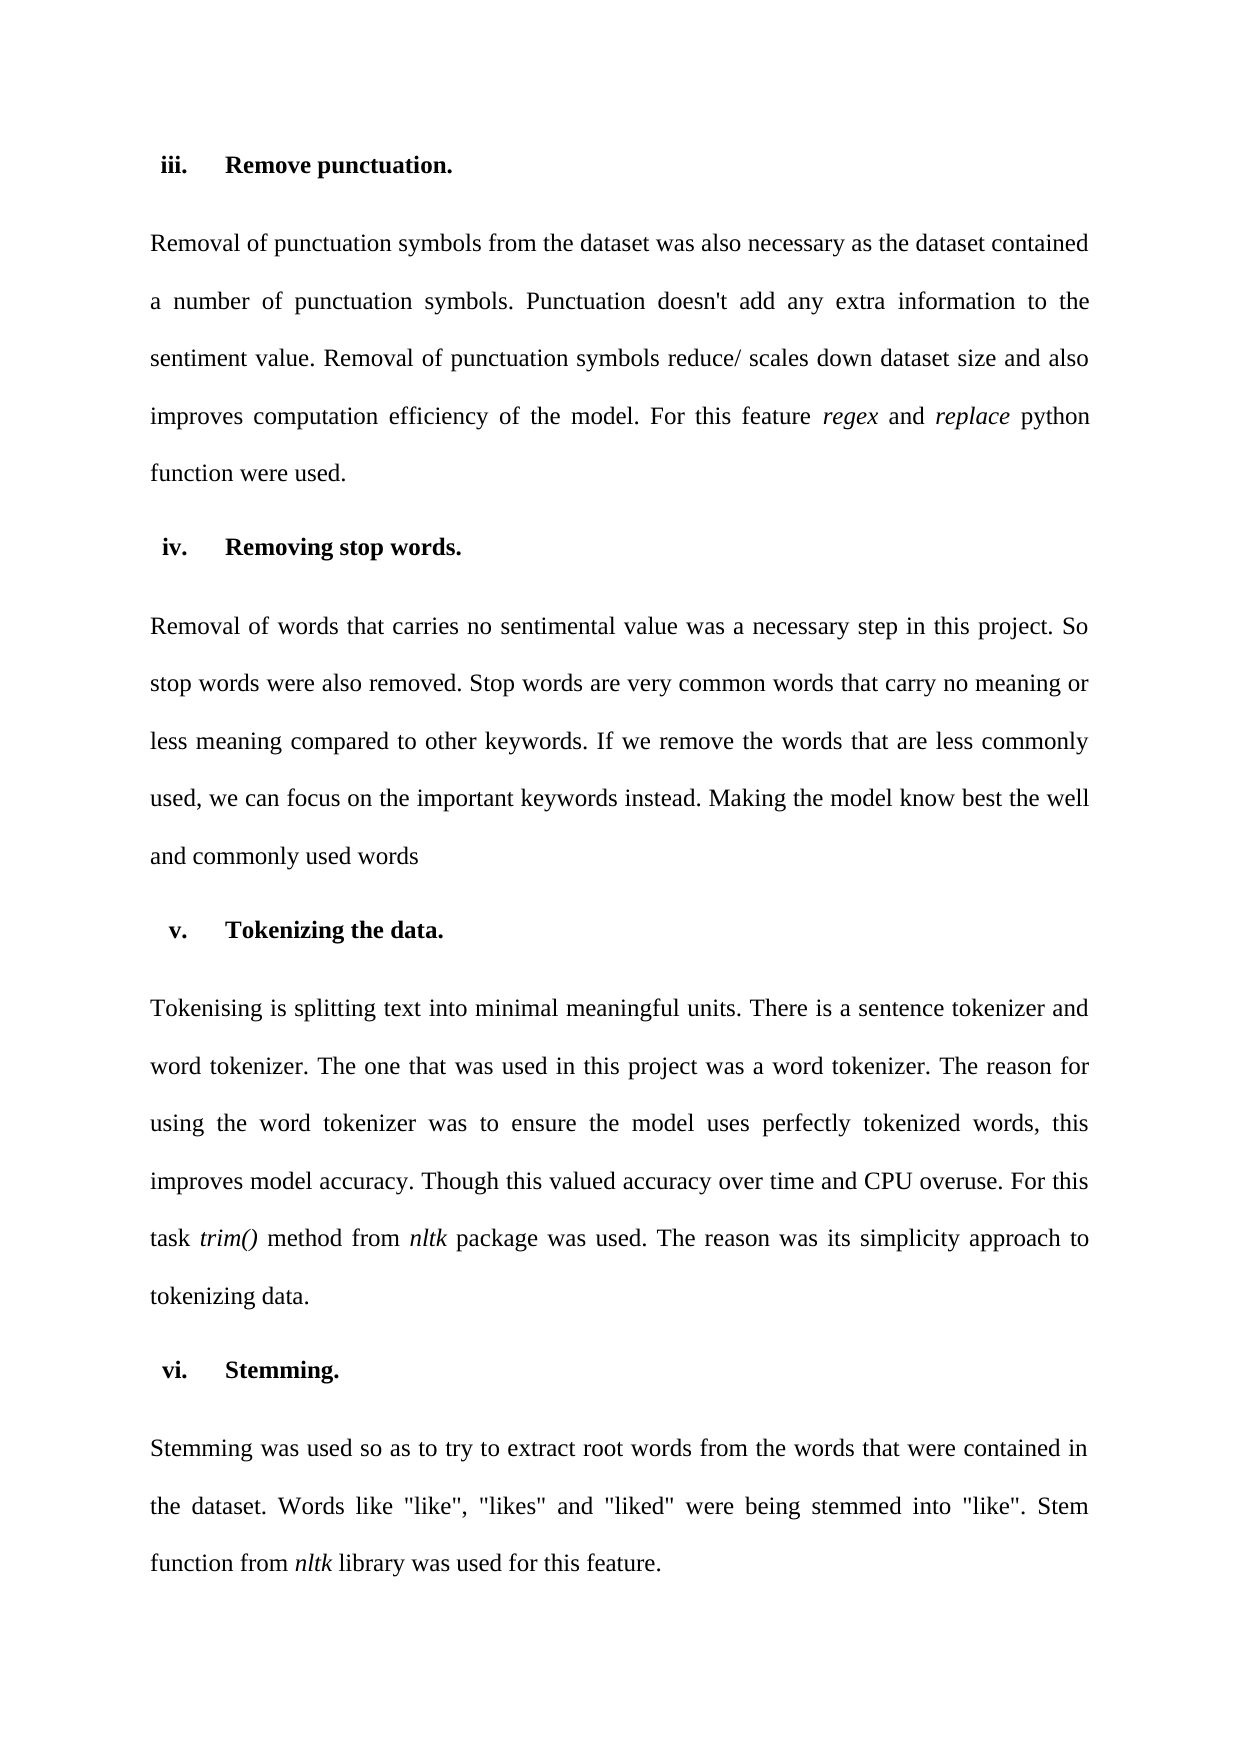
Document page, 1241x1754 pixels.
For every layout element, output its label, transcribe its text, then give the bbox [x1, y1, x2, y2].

text Stemming was used so as to try to extract root words from the words that were contained in the dataset. Words like "like", "likes" and "liked" were being stemmed into "like". Stem function from nltk library was used for this feature. [150, 1433, 1090, 1577]
text Removal of punctuation symbols from the dataset was also necessary as the dataset contained a number of punctuation symbols. Punctuation doesn't add any extra information to the sentiment value. Removal of punctuation symbols reduce/ scales down dataset size and also improves computation efficiency of the model. For this feature regex and replace python function were used. [150, 228, 1090, 487]
list Remove punctuation. [187, 150, 1090, 179]
text Tokenising is splitting text into minimal meaningful units. There is a sentence tokenizer and word tokenizer. The one that was used in this project was a word tokenizer. The reason for using the word tokenizer was to ensure the model uses perfectly tokenized words, this improves model accuracy. Though this valued accuracy over time and CPU overuse. For this task trim() method from nltk package was used. The reason was its simplicity approach to tokenizing data. [150, 993, 1090, 1309]
list Removing stop words. [187, 532, 1090, 561]
list Tokenizing the data. [187, 915, 1090, 944]
text Removal of words that carries no sentimental value was a necessary step in this project. So stop words were also removed. Stop words are very common words that carry no meaning or less meaning compared to other keywords. If we remove the words that are less commonly used, we can focus on the important keywords instead. Making the model know best the well and commonly used words [150, 611, 1090, 869]
list Stemming. [187, 1355, 1090, 1384]
